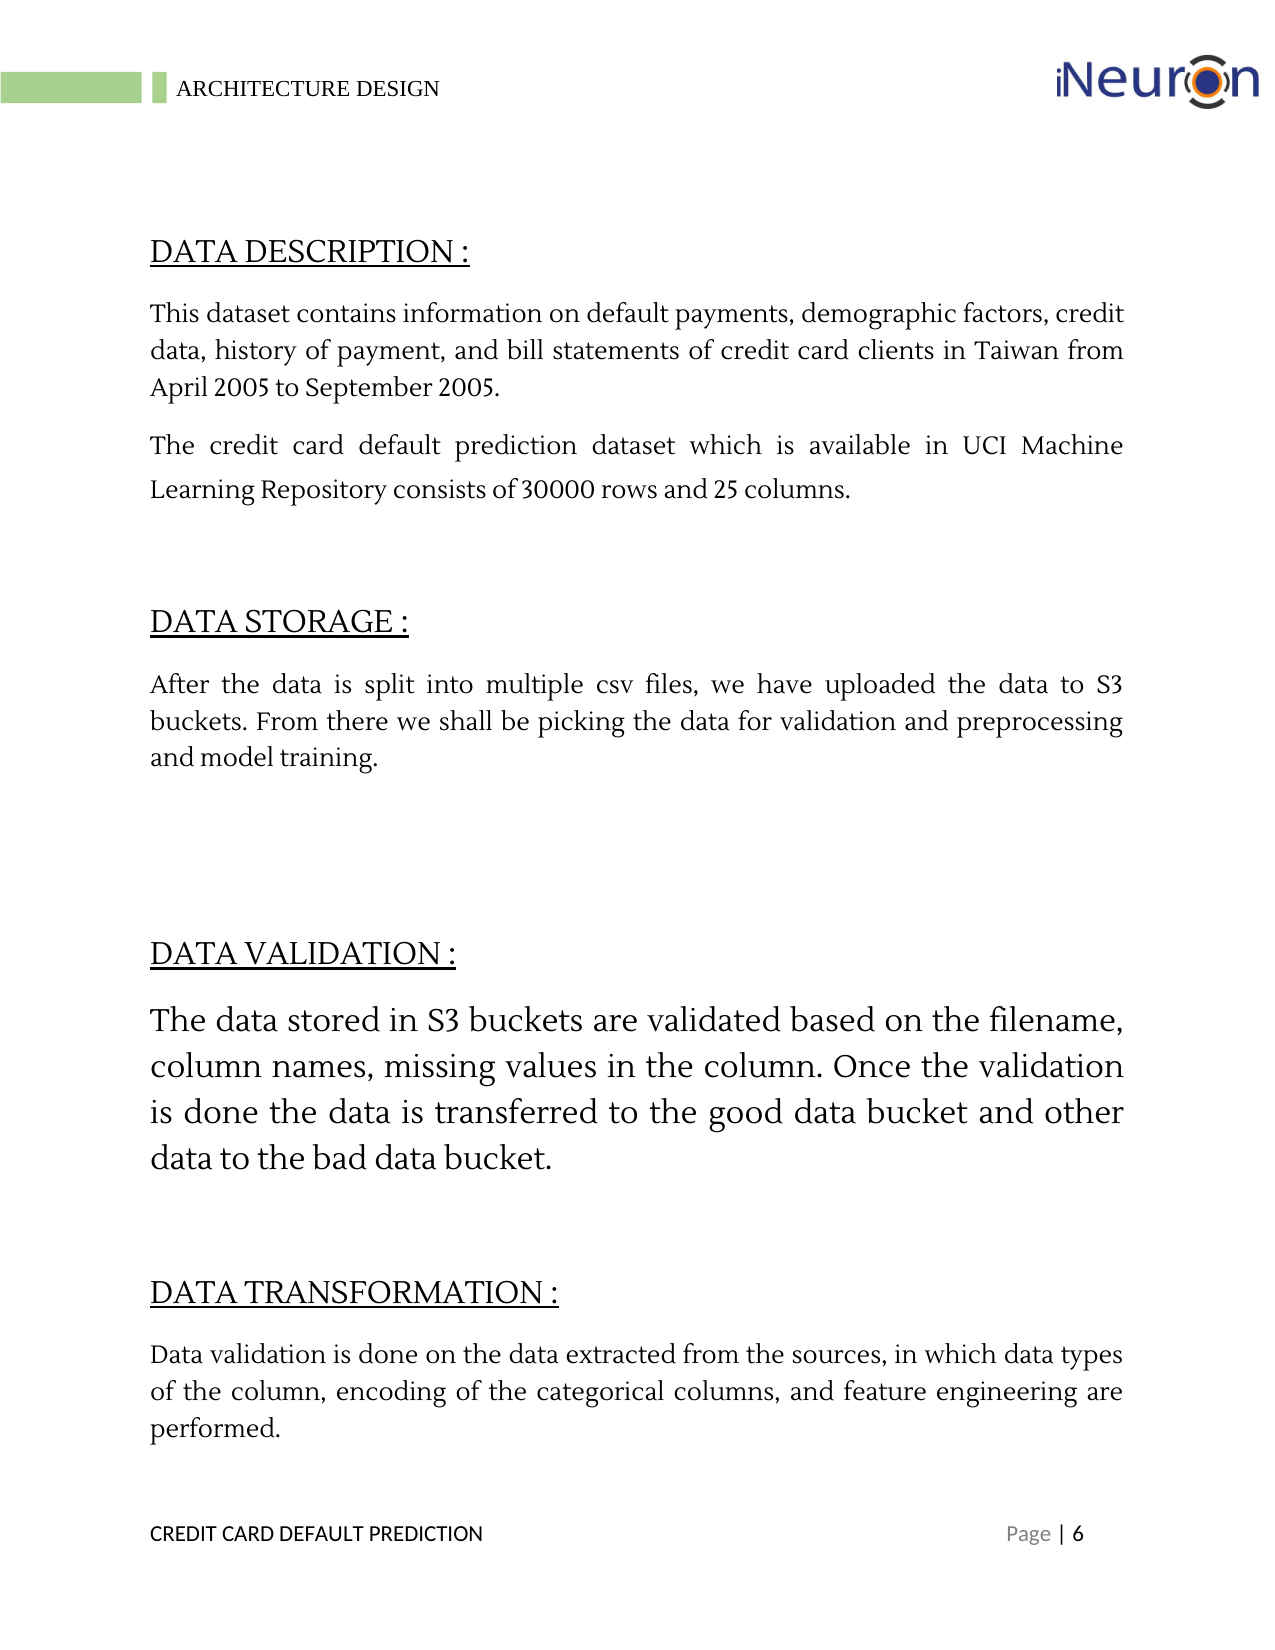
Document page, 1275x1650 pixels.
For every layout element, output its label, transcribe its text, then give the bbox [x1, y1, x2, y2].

text The credit card default prediction dataset which is available in UCI Machine Learning Repository consists of 30000 rows and 25 columns. [150, 431, 1125, 509]
picture [1057, 54, 1259, 109]
text This dataset contains information on default payments, demographic factors, credit data, history of payment, and bill statements of credit card clients in Taiwan from April 2005 to September 2005. [150, 299, 1125, 405]
text DATA TRANSFORMATION : [150, 1273, 1125, 1313]
text DATA DESCRIPTION : [150, 232, 1125, 272]
text Data validation is done on the data extracted from the sources, in which data types of the column, encoding of the categorical columns, and feature engineering are performed. [150, 1340, 1125, 1446]
text DATA VALIDATION : [150, 934, 1125, 974]
text After the data is split into multiple csv files, we have uploaded the data to S3 buckets. From there we shall be picking the data for validation and preprocessing and model training. [150, 669, 1125, 775]
text The data stored in S3 buckets are validated based on the filename, column names, missing values in the column. Once the validation is done the data is transferred to the good data bucket and other data to the bad data bucket. [150, 1001, 1125, 1179]
text DATA STORAGE : [150, 602, 1125, 642]
